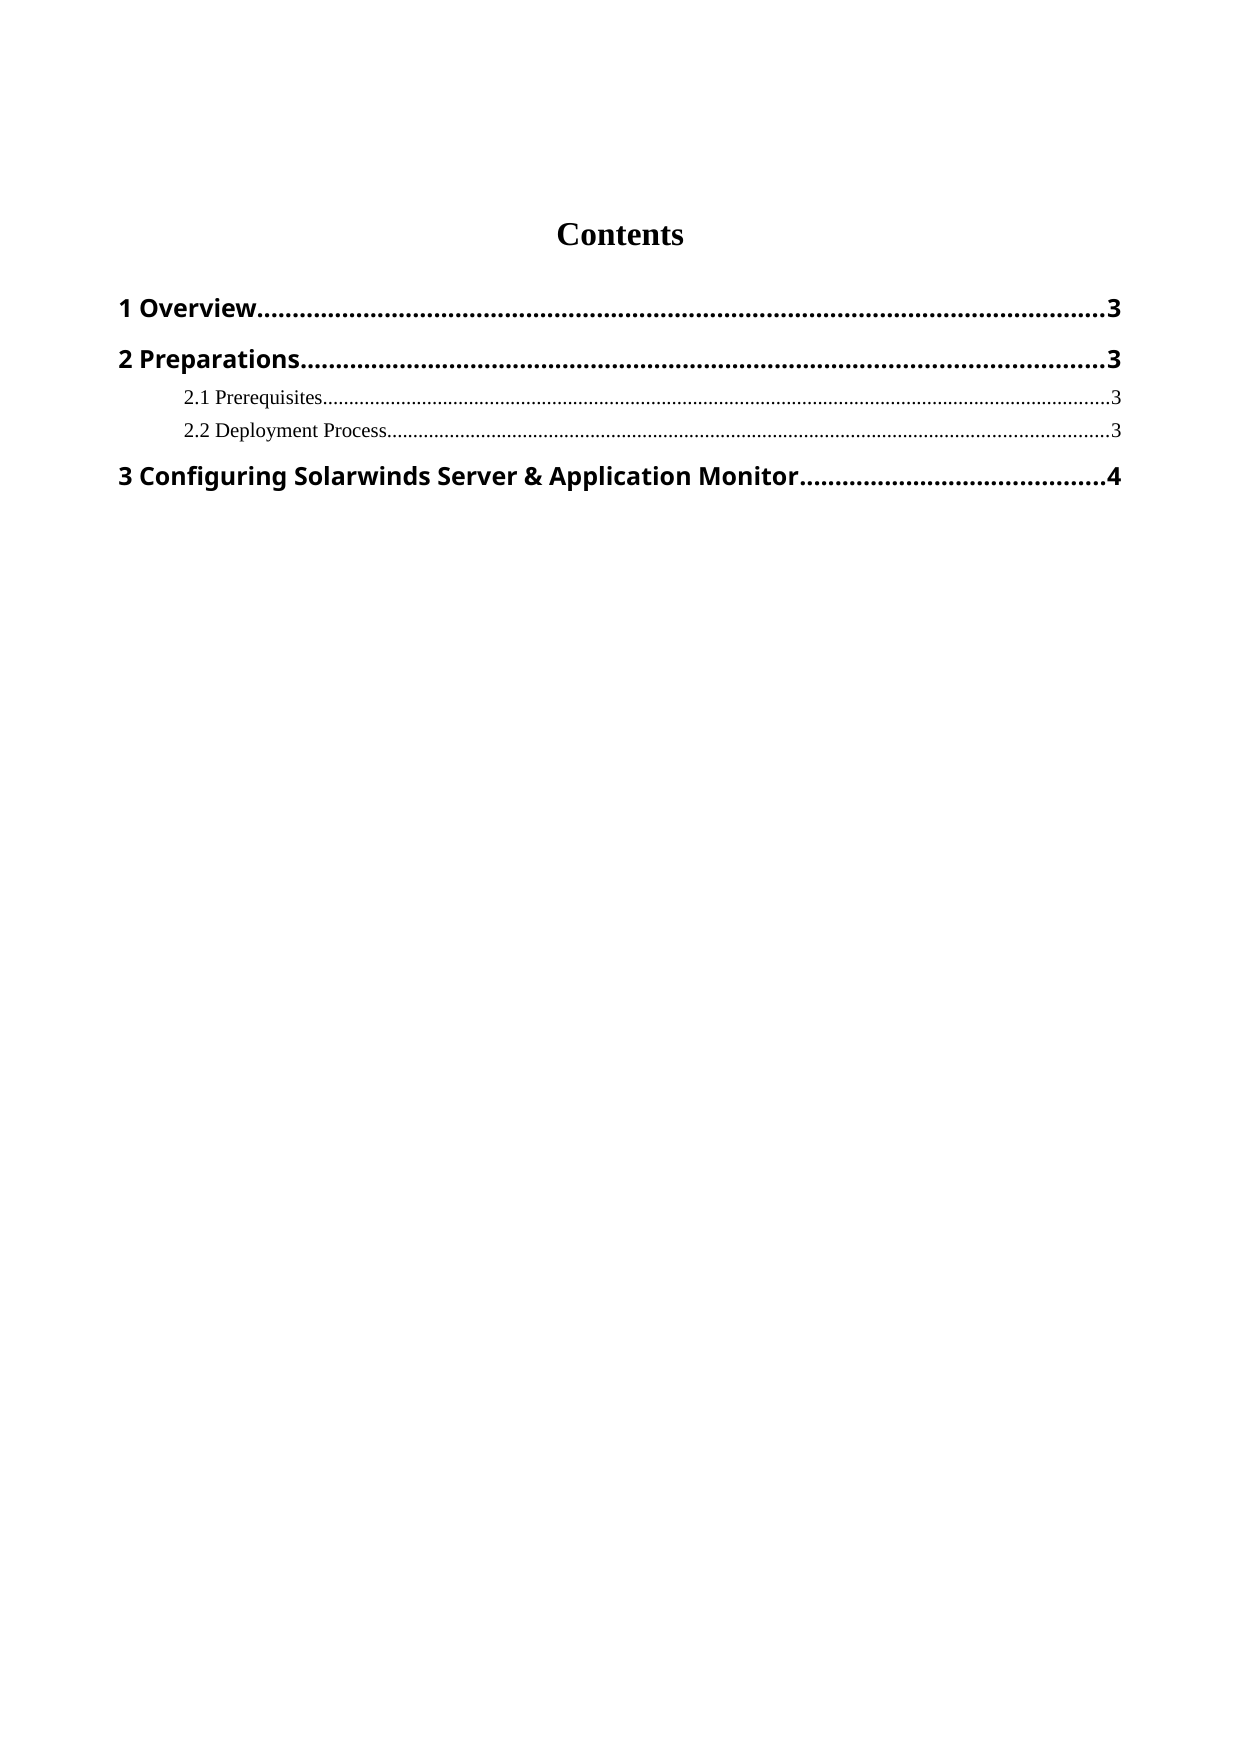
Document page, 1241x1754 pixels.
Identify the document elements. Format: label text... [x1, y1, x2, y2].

text 2.2 Deployment Process 3 [184, 417, 1122, 442]
text 2 Preparations 3 [118, 341, 1122, 375]
text 2.1 Prerequisites 3 [184, 384, 1122, 409]
text Contents [118, 215, 1122, 253]
text 3 Configuring Solarwinds Server & Application Monitor 4 [118, 459, 1122, 493]
text 1 Overview 3 [118, 291, 1122, 324]
